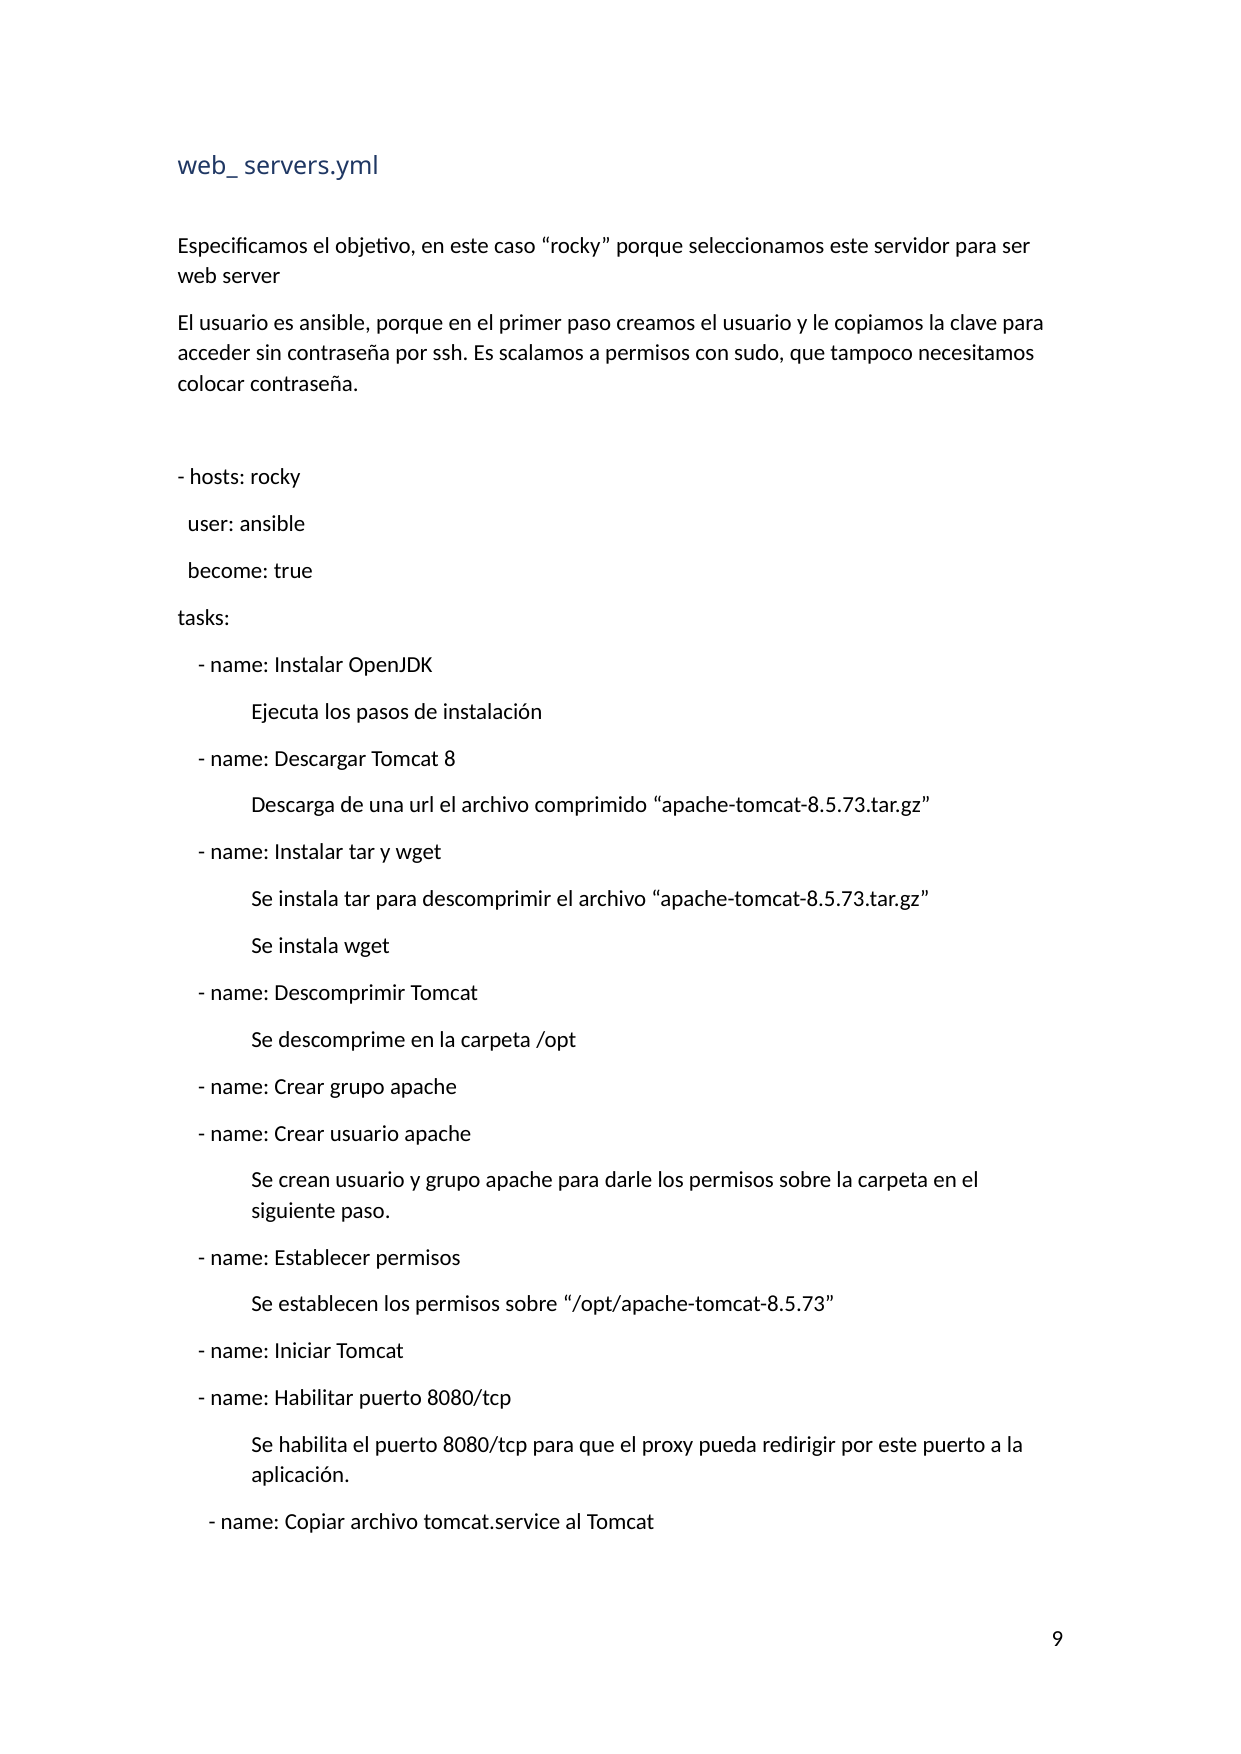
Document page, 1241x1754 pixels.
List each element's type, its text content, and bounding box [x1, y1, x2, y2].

text - name: Instalar tar y wget [177, 837, 1063, 866]
text Se establecen los permisos sobre “/opt/apache-tomcat-8.5.73” [177, 1289, 1063, 1318]
subtitle web_ servers.yml [177, 148, 1063, 182]
text - name: Establecer permisos [177, 1243, 1063, 1271]
text - name: Instalar OpenJDK [177, 650, 1063, 678]
text tasks: [177, 603, 1063, 631]
text - name: Descomprimir Tomcat [177, 978, 1063, 1006]
text - name: Iniciar Tomcat [177, 1336, 1063, 1364]
text Se habilita el puerto 8080/tcp para que el proxy pueda redirigir por este puerto a la aplicación. [251, 1430, 1063, 1488]
text Se descomprime en la carpeta /opt [177, 1025, 1063, 1053]
text - name: Crear usuario apache [177, 1119, 1063, 1147]
text become: true [177, 556, 1063, 584]
text - name: Copiar archivo tomcat.service al Tomcat [177, 1507, 1063, 1535]
text - name: Crear grupo apache [177, 1072, 1063, 1100]
text Se instala tar para descomprimir el archivo “apache-tomcat-8.5.73.tar.gz” [177, 884, 1063, 912]
text Se instala wget [177, 931, 1063, 959]
text - name: Habilitar puerto 8080/tcp [177, 1383, 1063, 1411]
text Descarga de una url el archivo comprimido “apache-tomcat-8.5.73.tar.gz” [177, 791, 1063, 819]
text - name: Descargar Tomcat 8 [177, 744, 1063, 772]
text - hosts: rocky [177, 462, 1063, 491]
text Ejecuta los pasos de instalación [177, 697, 1063, 725]
text Especificamos el objetivo, en este caso “rocky” porque seleccionamos este servidor para ser web server [177, 231, 1063, 289]
text user: ansible [177, 509, 1063, 537]
text Se crean usuario y grupo apache para darle los permisos sobre la carpeta en el siguiente paso. [251, 1166, 1063, 1224]
